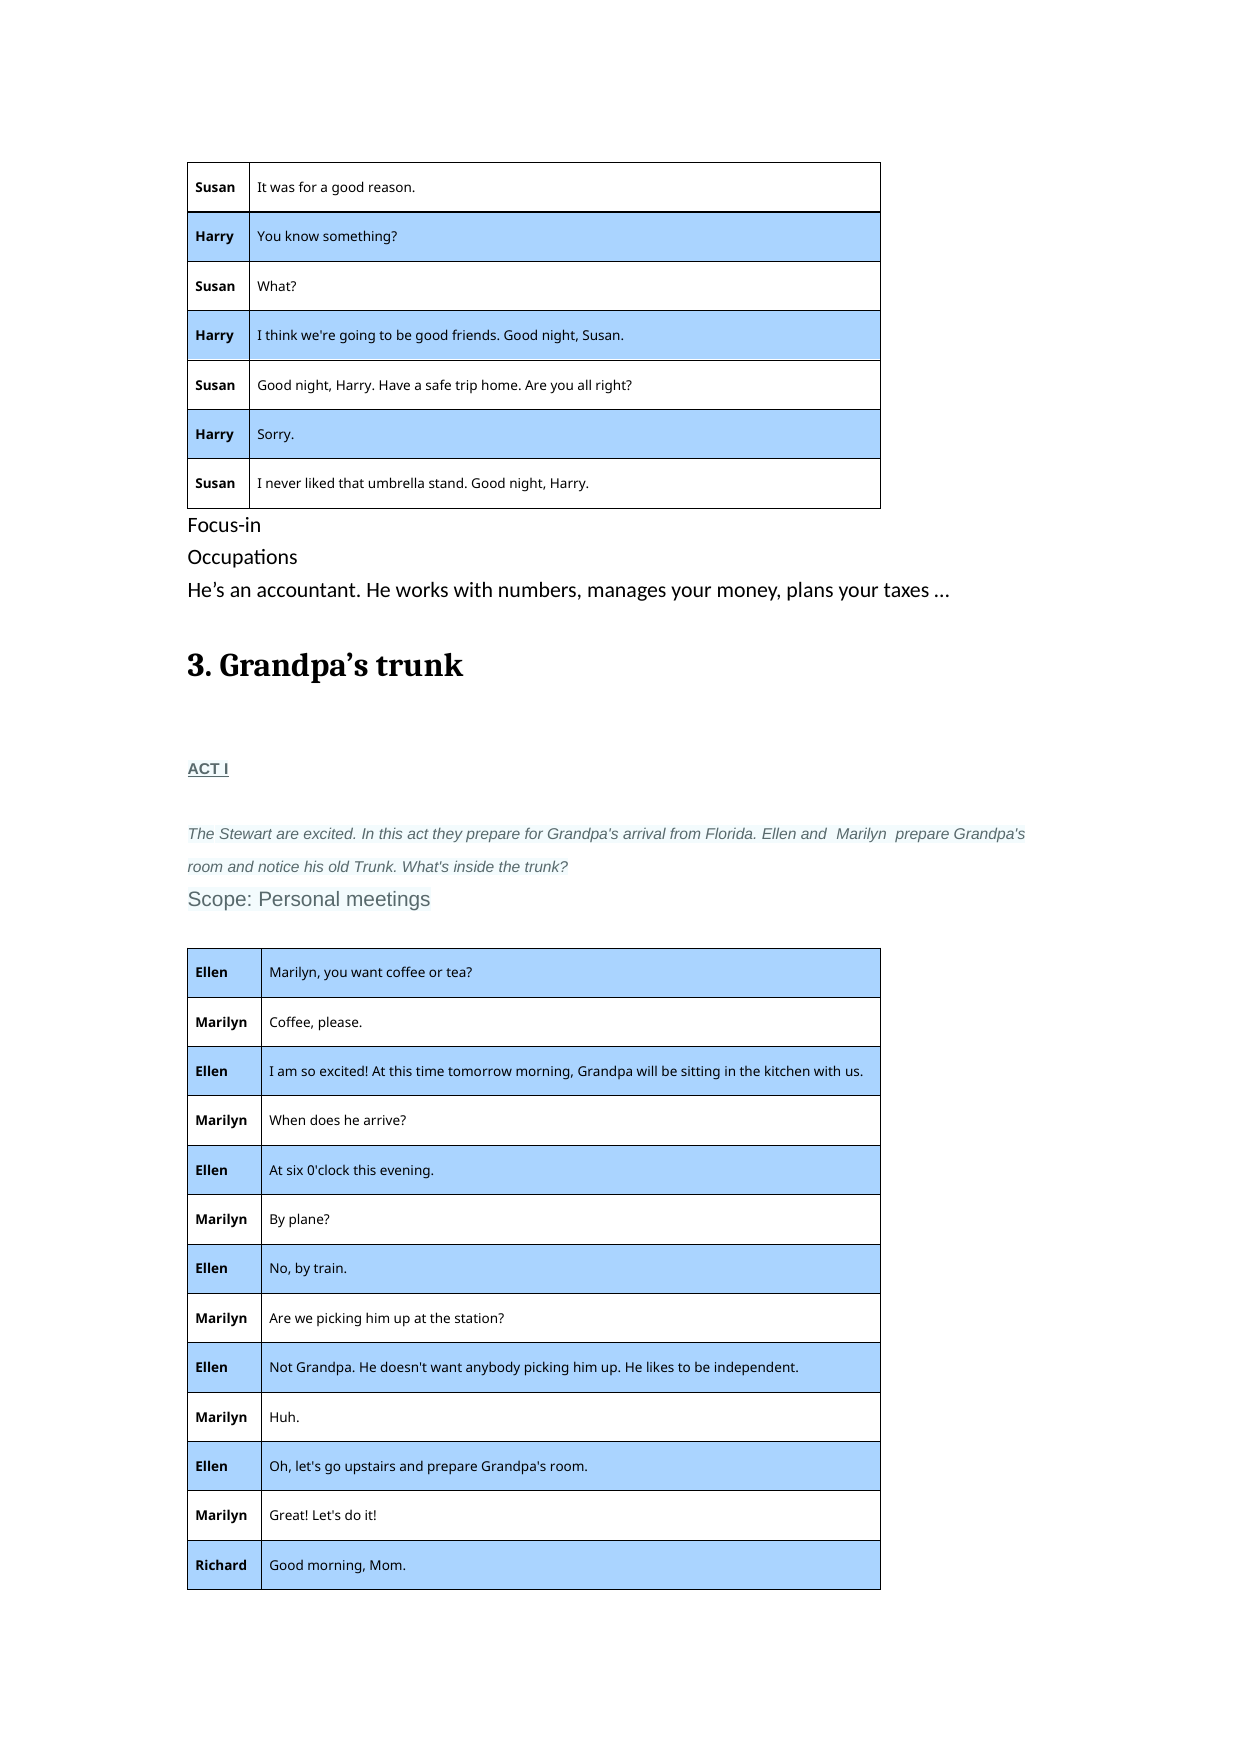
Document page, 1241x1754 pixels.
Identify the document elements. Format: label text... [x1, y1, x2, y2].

text He’s an accountant. He works with numbers, manages your money, plans your taxes … [187, 573, 1053, 606]
table_cell At six 0'clock this evening. [262, 1146, 880, 1194]
table_cell Ellen [188, 1245, 261, 1293]
table_cell Huh. [262, 1393, 880, 1441]
table_cell Susan [188, 459, 249, 508]
table_cell Susan [188, 262, 249, 310]
table_cell Susan [188, 163, 249, 211]
table_cell By plane? [262, 1195, 880, 1243]
table_cell Harry [188, 213, 249, 261]
table_cell Not Grandpa. He doesn't want anybody picking him up. He likes to be independent. [262, 1343, 880, 1392]
table_cell I am so excited! At this time tomorrow morning, Grandpa will be sitting in the kitchen with us. [262, 1047, 880, 1095]
table_cell No, by train. [262, 1245, 880, 1293]
table_cell Richard [188, 1541, 261, 1589]
table_cell Sorry. [250, 410, 880, 458]
table_cell I never liked that umbrella stand. Good night, Harry. [250, 459, 880, 508]
table_cell Coffee, please. [262, 998, 880, 1046]
table_cell Oh, let's go upstairs and prepare Grandpa's room. [262, 1442, 880, 1490]
table_cell Ellen [188, 1047, 261, 1095]
table_cell I think we're going to be good friends. Good night, Susan. [250, 311, 880, 359]
table_cell When does he arrive? [262, 1096, 880, 1145]
table_cell What? [250, 262, 880, 310]
table_cell Good night, Harry. Have a safe trip home. Are you all right? [250, 361, 880, 409]
text Occupations [187, 541, 1053, 573]
table_cell Marilyn [188, 1491, 261, 1540]
table_cell Marilyn [188, 1195, 261, 1243]
text ACT I The Stewart are excited. In this act they prepare for Grandpa's arrival from Florida. Ellen and Marilyn prepare Grandpa's room and notice his old Trunk. What's inside the trunk? [187, 753, 1053, 883]
table_cell Ellen [188, 1146, 261, 1194]
table_cell Marilyn [188, 998, 261, 1046]
table_cell Susan [188, 361, 249, 409]
table_cell Marilyn [188, 1294, 261, 1342]
text Focus-in [187, 508, 1053, 541]
table_cell It was for a good reason. [250, 163, 880, 211]
table_cell Good morning, Mom. [262, 1541, 880, 1589]
table_header Marilyn, you want coffee or tea? [262, 949, 880, 997]
text Scope: Personal meetings [187, 883, 1053, 948]
table_cell Are we picking him up at the station? [262, 1294, 880, 1342]
table_cell Harry [188, 311, 249, 359]
subtitle 3. Grandpa’s trunk [187, 633, 1053, 698]
table_cell Marilyn [188, 1393, 261, 1441]
table_header Ellen [188, 949, 261, 997]
table_cell Ellen [188, 1442, 261, 1490]
table_cell Marilyn [188, 1096, 261, 1145]
table_cell Ellen [188, 1343, 261, 1392]
table_cell Harry [188, 410, 249, 458]
table_cell Great! Let's do it! [262, 1491, 880, 1540]
table_cell You know something? [250, 213, 880, 261]
